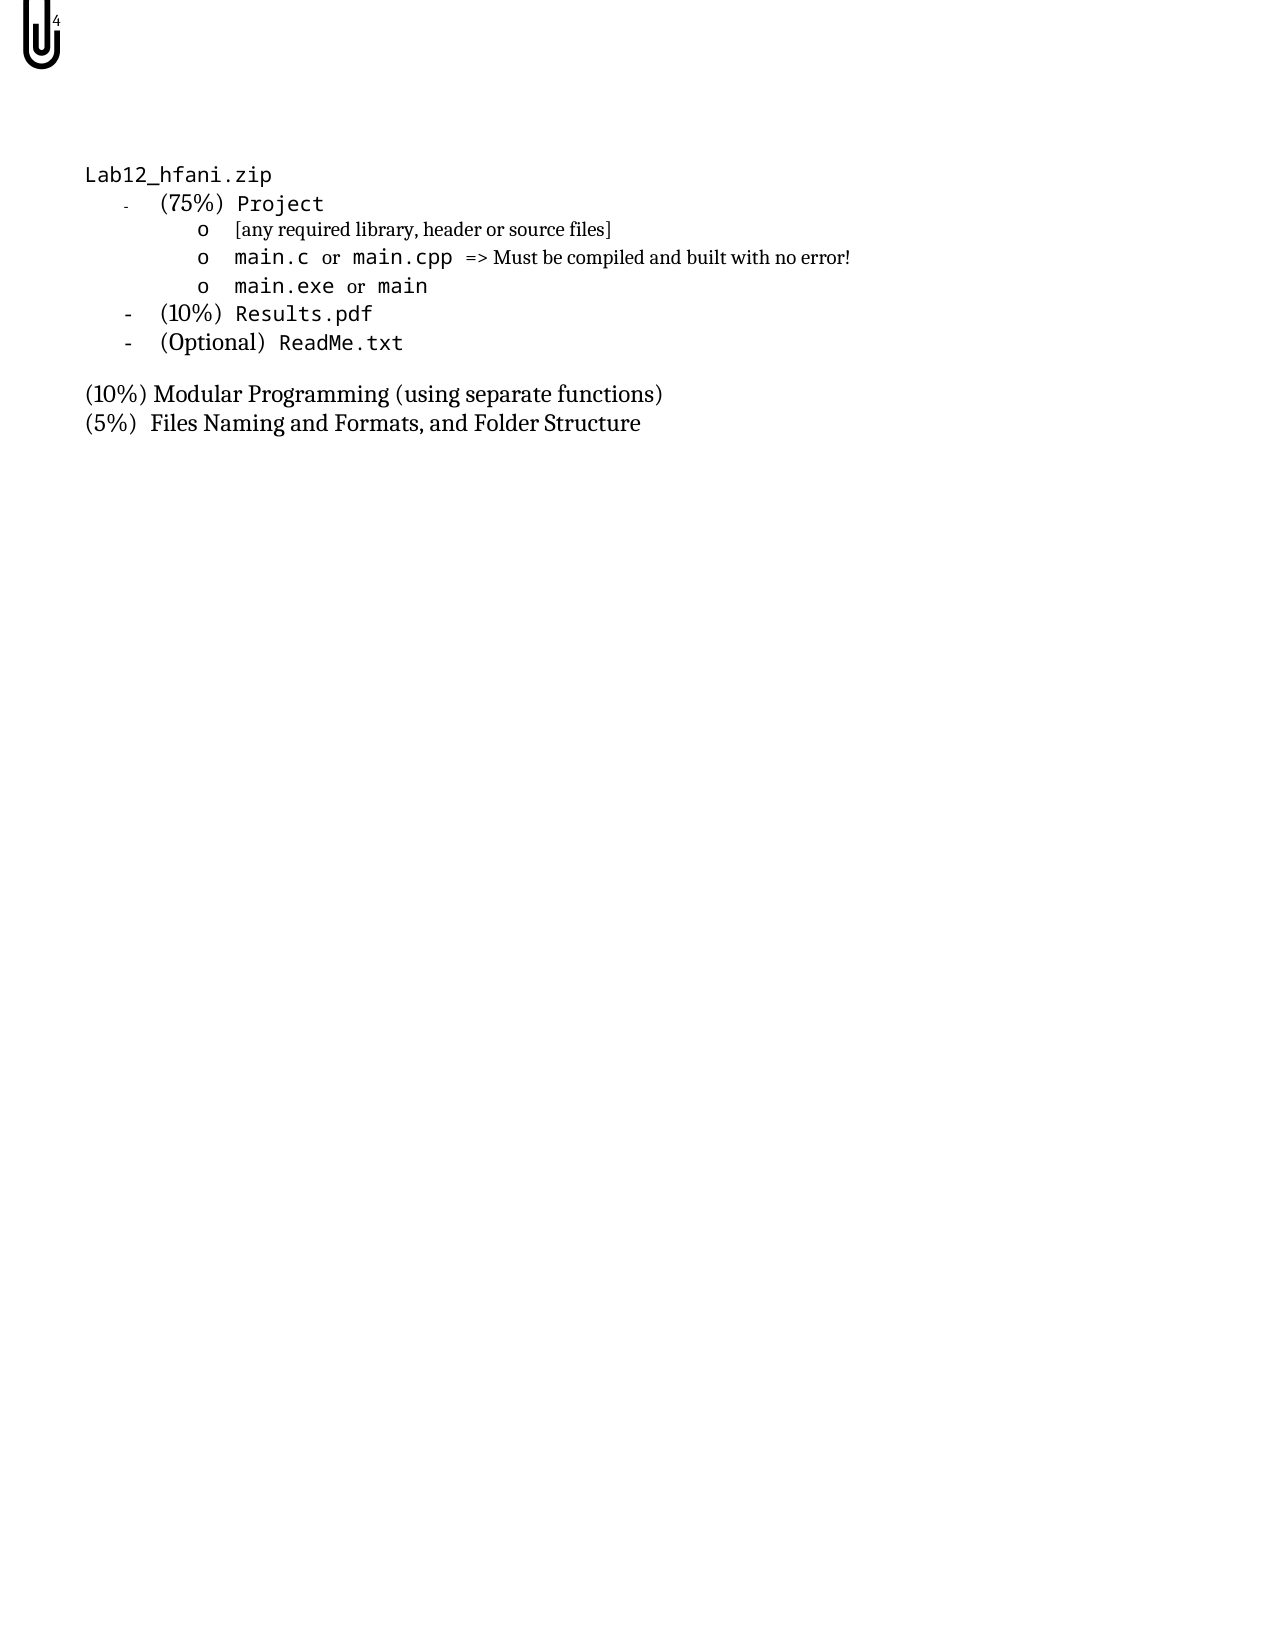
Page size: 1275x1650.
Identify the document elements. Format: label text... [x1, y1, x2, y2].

list main.c or main.cpp => Must be compiled and built with no error! [197, 242, 1200, 271]
list main.exe or main [197, 271, 1200, 299]
picture [0, 0, 88, 75]
list (75%) Project [122, 188, 1200, 217]
text (10%) Modular Programming (using separate functions) [84, 380, 1200, 409]
text (5%) Files Naming and Formats, and Folder Structure [84, 409, 1200, 438]
list (Optional) ReadMe.txt [122, 328, 1200, 357]
list [any required library, header or source files] [197, 217, 1200, 242]
text Lab12_hfani.zip [84, 160, 1200, 188]
list (10%) Results.pdf [122, 299, 1200, 328]
